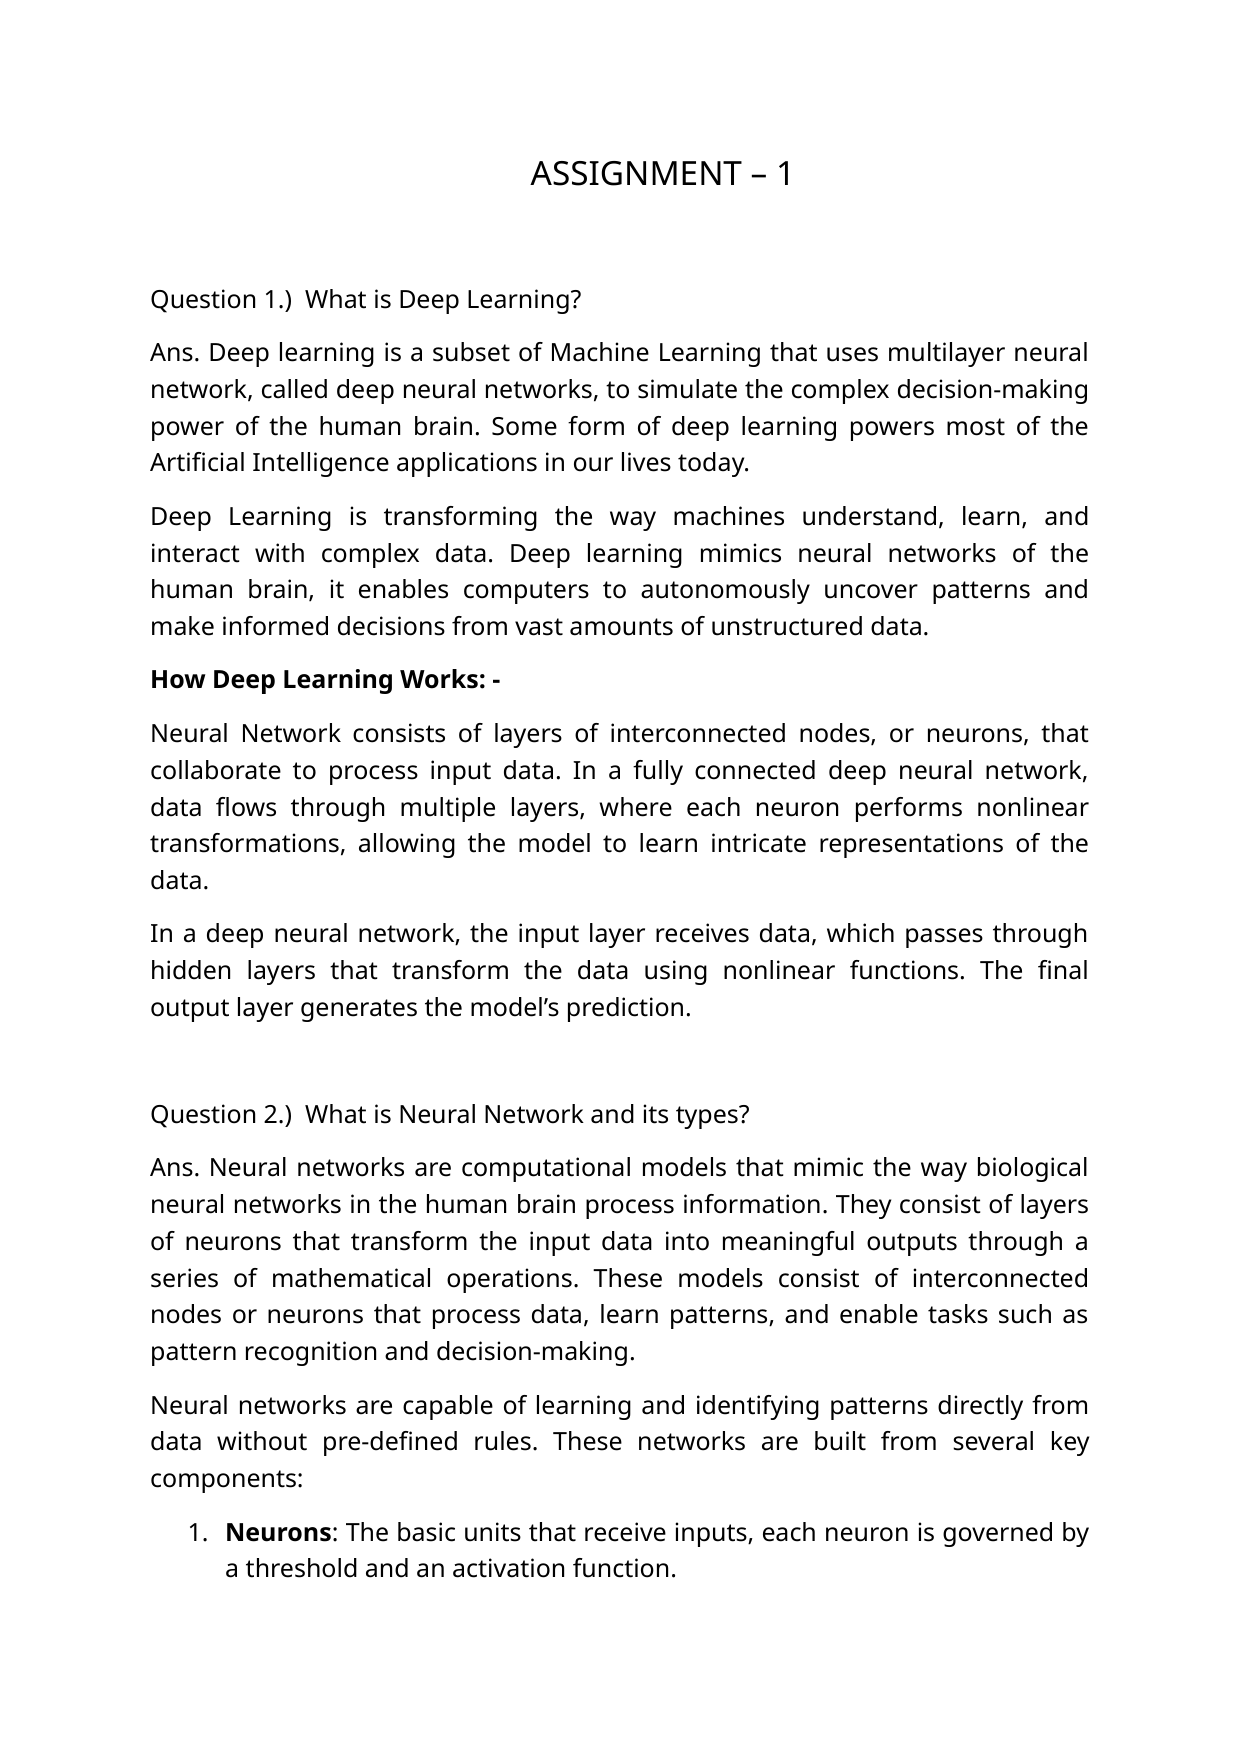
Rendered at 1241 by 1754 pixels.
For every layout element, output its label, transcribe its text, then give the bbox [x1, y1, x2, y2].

text Deep Learning is transforming the way machines understand, learn, and interact with complex data. Deep learning mimics neural networks of the human brain, it enables computers to autonomously uncover patterns and make informed decisions from vast amounts of unstructured data. [150, 498, 1090, 643]
text In a deep neural network, the input layer receives data, which passes through hidden layers that transform the data using nonlinear functions. The final output layer generates the model’s prediction. [150, 916, 1090, 1024]
text Neural Network consists of layers of interconnected nodes, or neurons, that collaborate to process input data. In a fully connected deep neural network, data flows through multiple layers, where each neuron performs nonlinear transformations, allowing the model to learn intricate representations of the data. [150, 716, 1090, 897]
text Question 1.) What is Deep Learning? [150, 281, 1090, 315]
text Neural networks are capable of learning and identifying patterns directly from data without pre-defined rules. These networks are built from several key components: [150, 1387, 1090, 1495]
text Ans. Deep learning is a subset of Machine Learning that uses multilayer neural network, called deep neural networks, to simulate the complex decision-making power of the human brain. Some form of deep learning powers most of the Artificial Intelligence applications in our lives today. [150, 335, 1090, 479]
list Neurons: The basic units that receive inputs, each neuron is governed by a threshold and an activation function. [187, 1514, 1090, 1585]
text Question 2.) What is Neural Network and its types? [150, 1097, 1090, 1131]
text Ans. Neural networks are computational models that mimic the way biological neural networks in the human brain process information. They consist of layers of neurons that transform the input data into meaningful outputs through a series of mathematical operations. These models consist of interconnected nodes or neurons that process data, learn patterns, and enable tasks such as pattern recognition and decision-making. [150, 1150, 1090, 1368]
text ASSIGNMENT – 1 [150, 150, 1090, 195]
text How Deep Learning Works: - [150, 662, 1090, 696]
